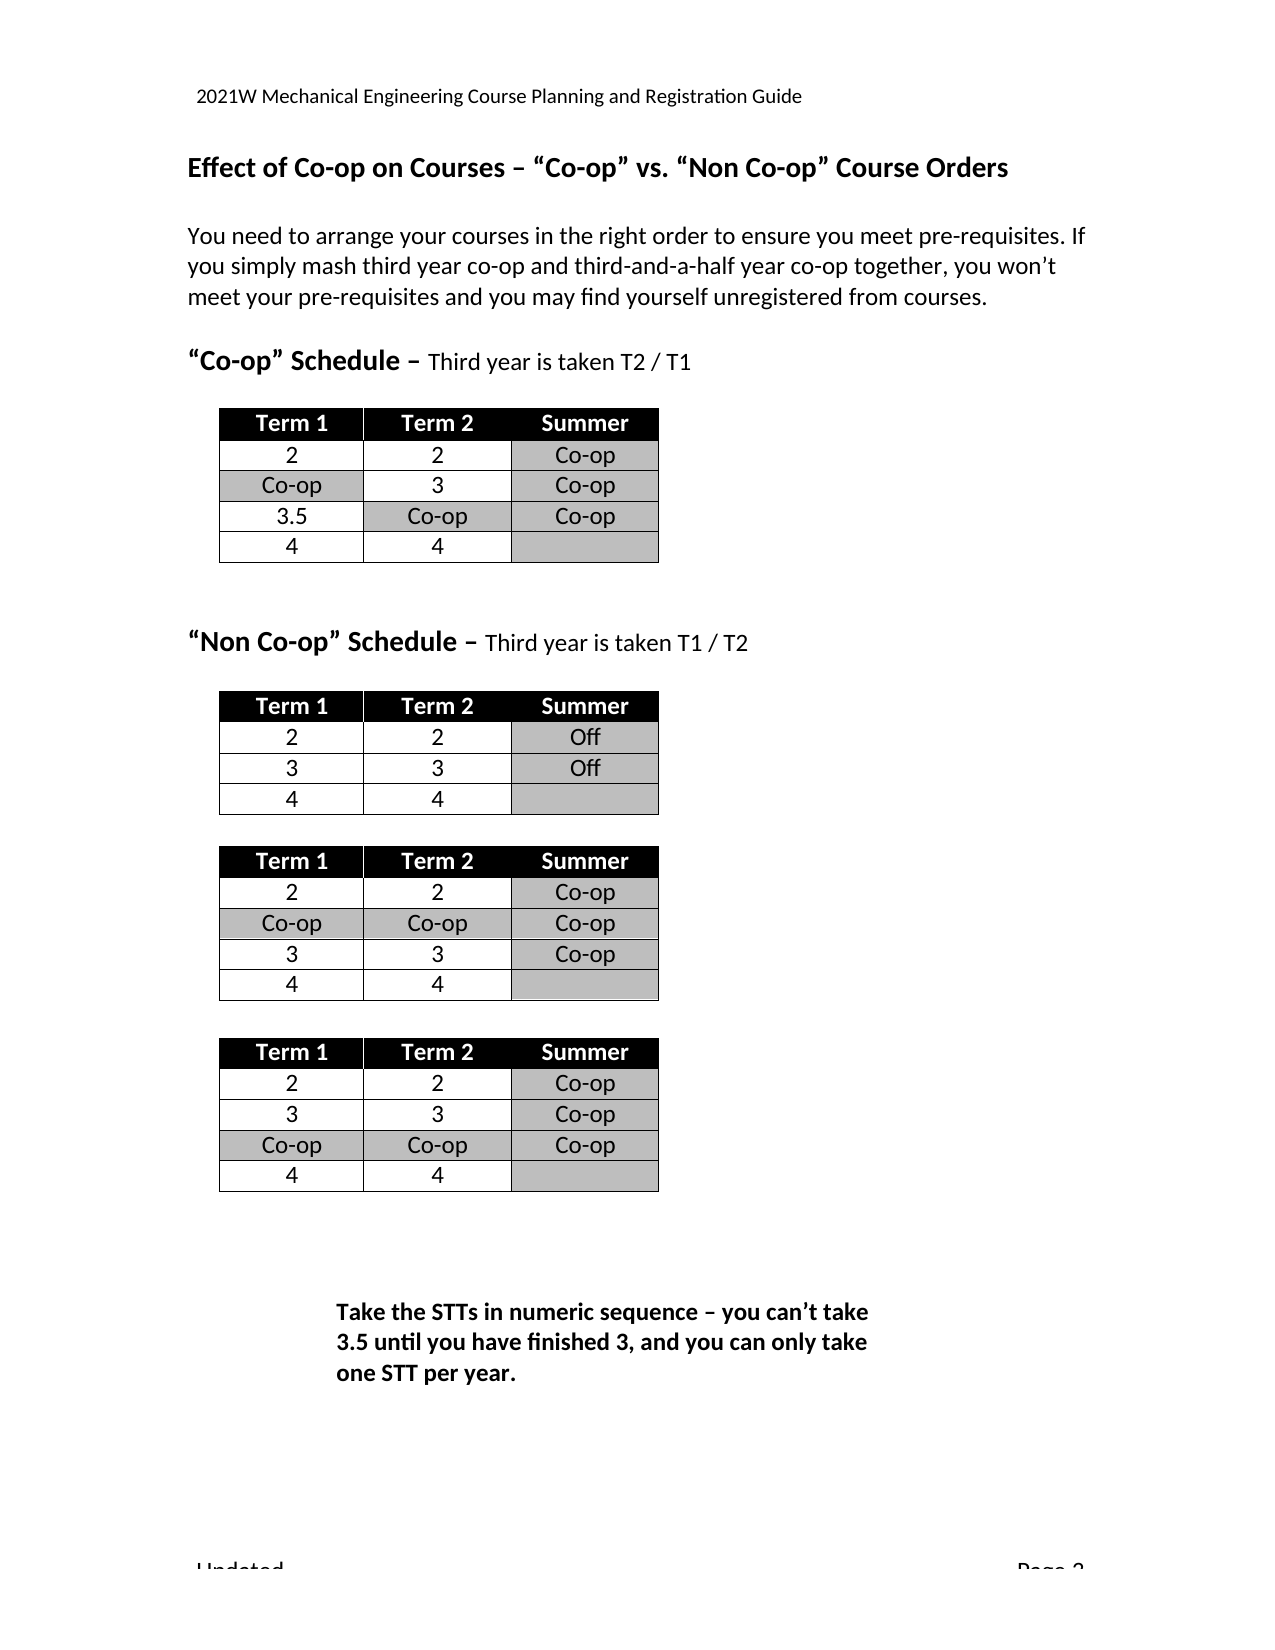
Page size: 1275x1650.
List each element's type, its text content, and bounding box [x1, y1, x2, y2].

table_cell Co-op [512, 502, 658, 531]
table_cell Co-op [364, 1131, 511, 1160]
text “Co-op” Schedule – Third year is taken T2 / T1 [187, 342, 1173, 378]
table_cell 4 [364, 784, 511, 814]
table_cell [512, 1161, 658, 1191]
table_cell 2 [364, 722, 511, 753]
text You need to arrange your courses in the right order to ensure you meet pre-requisites. If you simply mash third year co-op and third-and-a-half year co-op together, you won’t meet your pre-requisites and you may find yourself unregistered from courses. [187, 220, 1088, 311]
table_header Term 2 [364, 846, 511, 878]
table_cell [512, 784, 658, 814]
table_cell Co-op [220, 909, 363, 938]
table_cell Co-op [364, 909, 511, 938]
table_header Term 2 [364, 691, 511, 722]
table_cell 2 [364, 1069, 511, 1099]
table_cell Co-op [220, 1131, 363, 1160]
table_cell Off [512, 754, 658, 783]
table_cell Co-op [512, 909, 658, 938]
table_header Summer [511, 691, 659, 722]
table_cell 4 [364, 1161, 511, 1191]
table_header Term 1 [219, 846, 363, 878]
table_cell 3 [220, 940, 363, 969]
table_cell 2 [364, 441, 511, 470]
table_cell Co-op [512, 1100, 658, 1130]
table_header Term 1 [219, 1038, 363, 1069]
table_cell Co-op [512, 940, 658, 969]
table_cell Co-op [512, 1069, 658, 1099]
table_cell 2 [220, 441, 363, 470]
table_cell 3 [364, 471, 511, 501]
subtitle Effect of Co-op on Courses – “Co-op” vs. “Non Co-op” Course Orders [187, 149, 1173, 184]
table_cell 4 [364, 970, 511, 999]
table_header Term 2 [364, 408, 511, 440]
table_cell Co-op [512, 471, 658, 501]
table_cell 2 [220, 1069, 363, 1099]
table_cell 4 [220, 1161, 363, 1191]
table_cell 4 [364, 532, 511, 562]
table_header Term 2 [364, 1038, 511, 1069]
table_header Term 1 [219, 691, 363, 722]
table_cell 4 [220, 970, 363, 999]
table_cell Off [512, 722, 658, 753]
table_cell 4 [220, 784, 363, 814]
table_header Summer [511, 1038, 659, 1069]
table_cell 3 [364, 1100, 511, 1130]
table_cell Co-op [220, 471, 363, 501]
table_cell 2 [220, 878, 363, 908]
table_cell Co-op [512, 878, 658, 908]
table_cell 3.5 [220, 502, 363, 531]
table_header Summer [511, 408, 659, 440]
table_cell [512, 532, 658, 562]
table_cell 3 [220, 754, 363, 783]
table_cell 2 [220, 722, 363, 753]
table_cell Co-op [364, 502, 511, 531]
table_cell 3 [220, 1100, 363, 1130]
table_cell 3 [364, 754, 511, 783]
table_cell Co-op [512, 1131, 658, 1160]
table_cell 2 [364, 878, 511, 908]
table_header Summer [511, 846, 659, 878]
table_cell 3 [364, 940, 511, 969]
table_header Term 1 [219, 408, 363, 440]
table_cell [512, 970, 658, 999]
table_cell Co-op [512, 441, 658, 470]
text “Non Co-op” Schedule – Third year is taken T1 / T2 [187, 623, 1173, 659]
table_cell 4 [220, 532, 363, 562]
